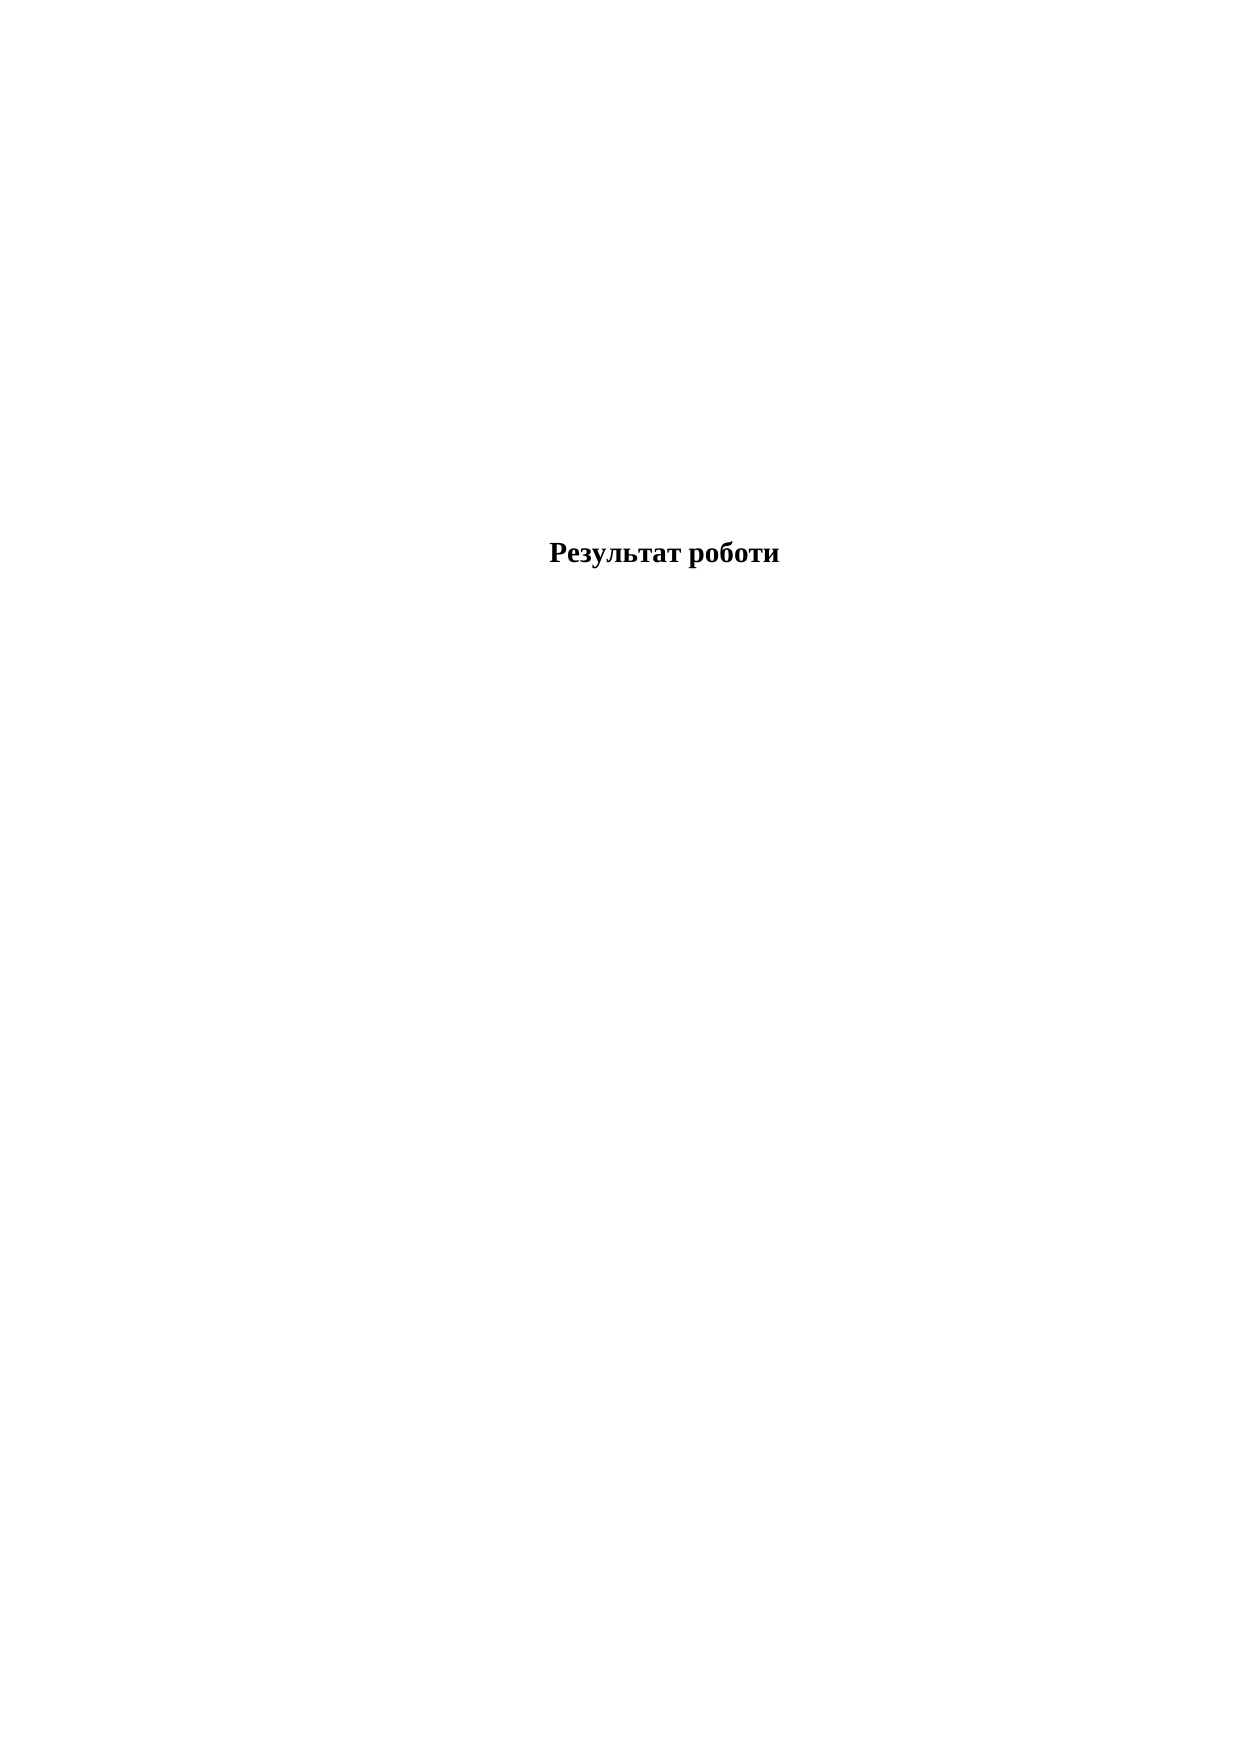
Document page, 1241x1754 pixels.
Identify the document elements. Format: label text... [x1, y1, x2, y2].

text Результат роботи [177, 536, 1152, 569]
